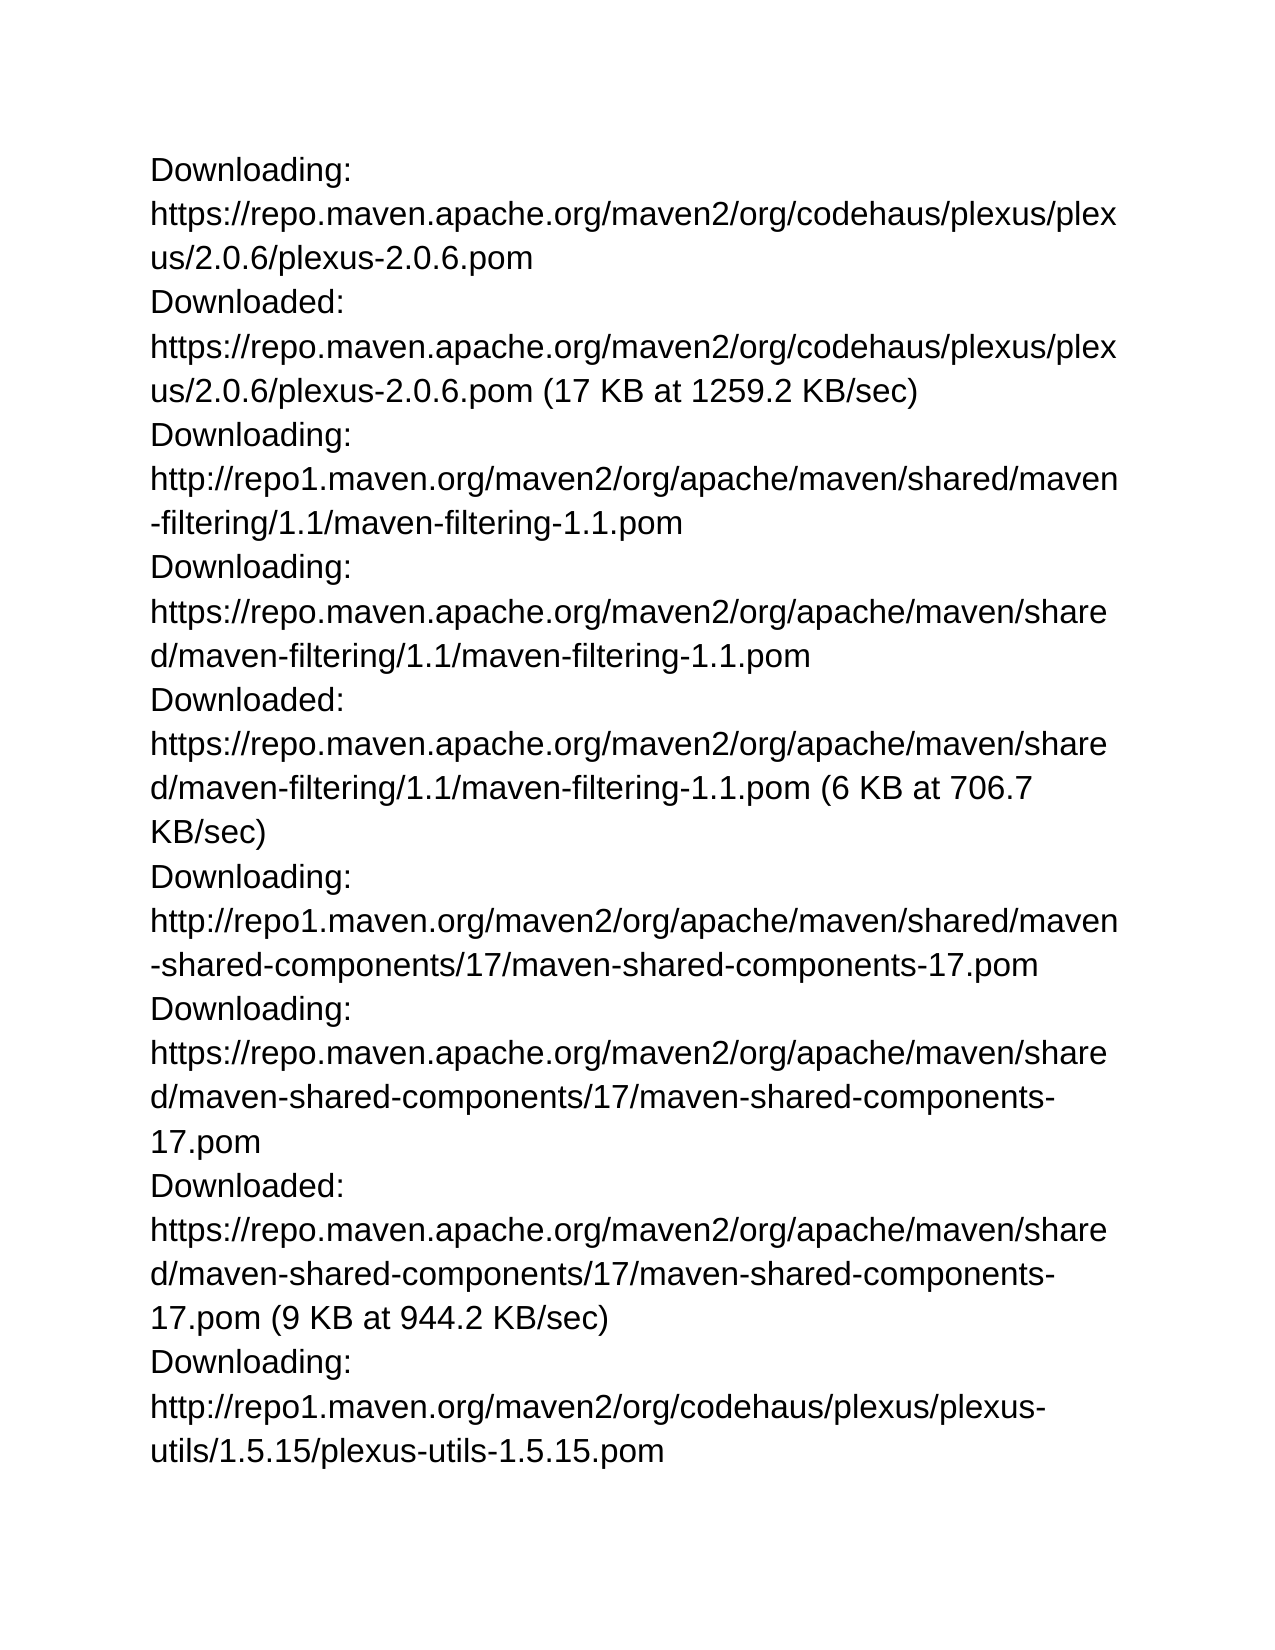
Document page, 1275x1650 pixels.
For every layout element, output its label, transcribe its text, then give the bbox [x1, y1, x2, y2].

text Downloaded: https://repo.maven.apache.org/maven2/org/apache/maven/shared/maven-filtering/1.1/maven-filtering-1.1.pom (6 KB at 706.7 KB/sec) [150, 680, 1125, 851]
text Downloading: http://repo1.maven.org/maven2/org/codehaus/plexus/plexus-utils/1.5.15/plexus-utils-1.5.15.pom [150, 1342, 1125, 1469]
text Downloading: http://repo1.maven.org/maven2/org/apache/maven/shared/maven-shared-components/17/maven-shared-components-17.pom [150, 857, 1125, 983]
text Downloaded: https://repo.maven.apache.org/maven2/org/codehaus/plexus/plexus/2.0.6/plexus-2.0.6.pom (17 KB at 1259.2 KB/sec) [150, 282, 1125, 409]
text Downloading: https://repo.maven.apache.org/maven2/org/apache/maven/shared/maven-filtering/1.1/maven-filtering-1.1.pom [150, 547, 1125, 674]
text Downloading: https://repo.maven.apache.org/maven2/org/apache/maven/shared/maven-shared-components/17/maven-shared-components-17.pom [150, 989, 1125, 1160]
text Downloading: http://repo1.maven.org/maven2/org/apache/maven/shared/maven-filtering/1.1/maven-filtering-1.1.pom [150, 415, 1125, 542]
text Downloaded: https://repo.maven.apache.org/maven2/org/apache/maven/shared/maven-shared-components/17/maven-shared-components-17.pom (9 KB at 944.2 KB/sec) [150, 1166, 1125, 1337]
text Downloading: https://repo.maven.apache.org/maven2/org/codehaus/plexus/plexus/2.0.6/plexus-2.0.6.pom [150, 150, 1125, 277]
